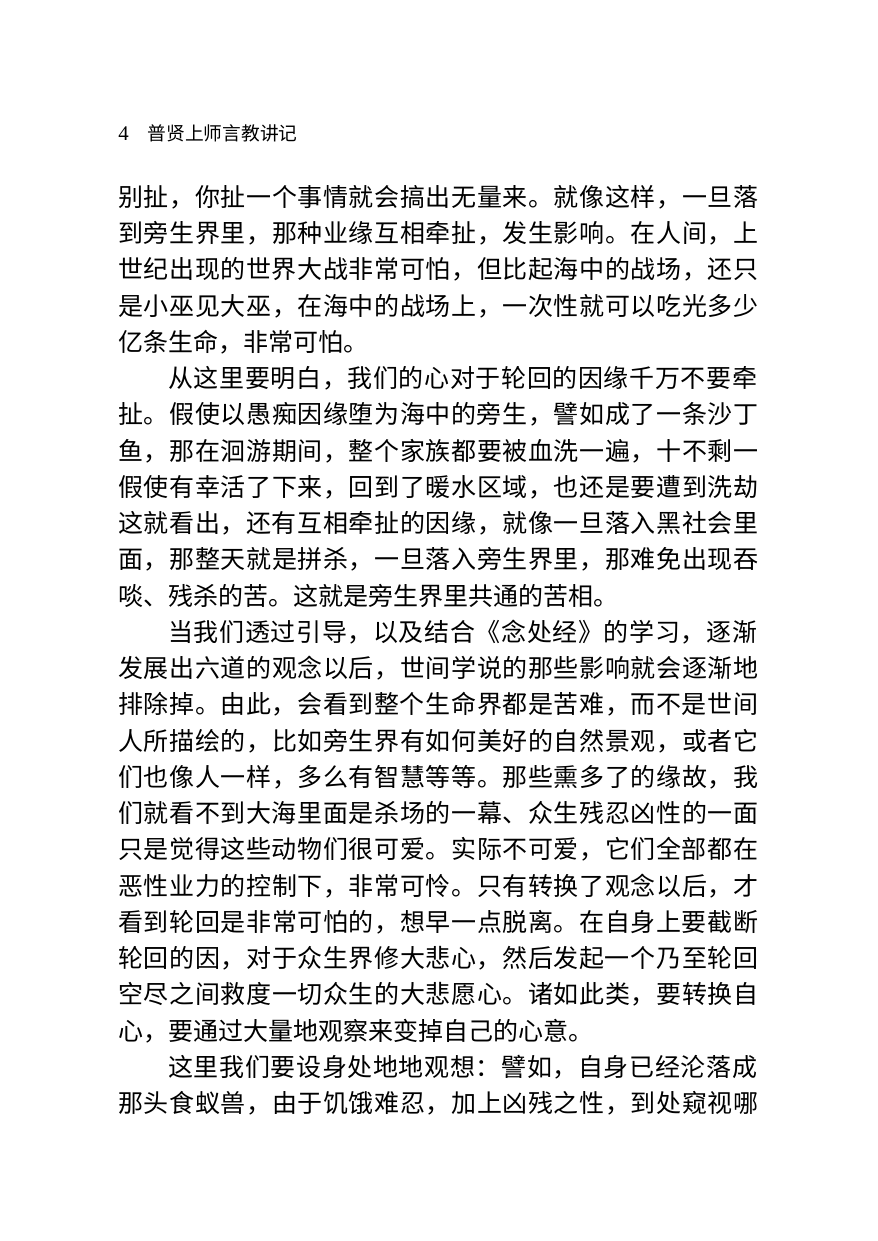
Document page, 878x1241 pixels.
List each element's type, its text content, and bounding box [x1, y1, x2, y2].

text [118, 177, 759, 358]
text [118, 1047, 759, 1120]
text 当我们透过引导，以及结合《念处经》的学习，逐渐发展出六道的观念以后，世间学说的那些影响就会逐渐地排除掉。由此，会看到整个生命界都是苦难，而不是世间人所描绘的，比如旁生界有如何美好的自然景观，或者它们也像人一样，多么有智慧等等。那些熏多了的缘故，我们就看不到大海里面是杀场的一幕、众生残忍凶性的一面，只是觉得这些动物们很可爱。实际不可爱，它们全部都在恶性业力的控制下，非常可怜。只有转换了观念以后，才看到轮回是非常可怕的，想早一点脱离。在自身上要截断轮回的因，对于众生界修大悲心，然后发起一个乃至轮回空尽之间救度一切众生的大悲愿心。诸如此类，要转换自心，要通过大量地观察来变掉自己的心意。 [118, 612, 759, 1047]
text 从这里要明白，我们的心对于轮回的因缘千万不要牵扯。假使以愚痴因缘堕为海中的旁生，譬如成了一条沙丁鱼，那在洄游期间，整个家族都要被血洗一遍，十不剩一，假使有幸活了下来，回到了暖水区域，也还是要遭到洗劫。这就看出，还有互相牵扯的因缘，就像一旦落入黑社会里面，那整天就是拼杀，一旦落入旁生界里，那难免出现吞啖、残杀的苦。这就是旁生界里共通的苦相。 [118, 358, 759, 612]
